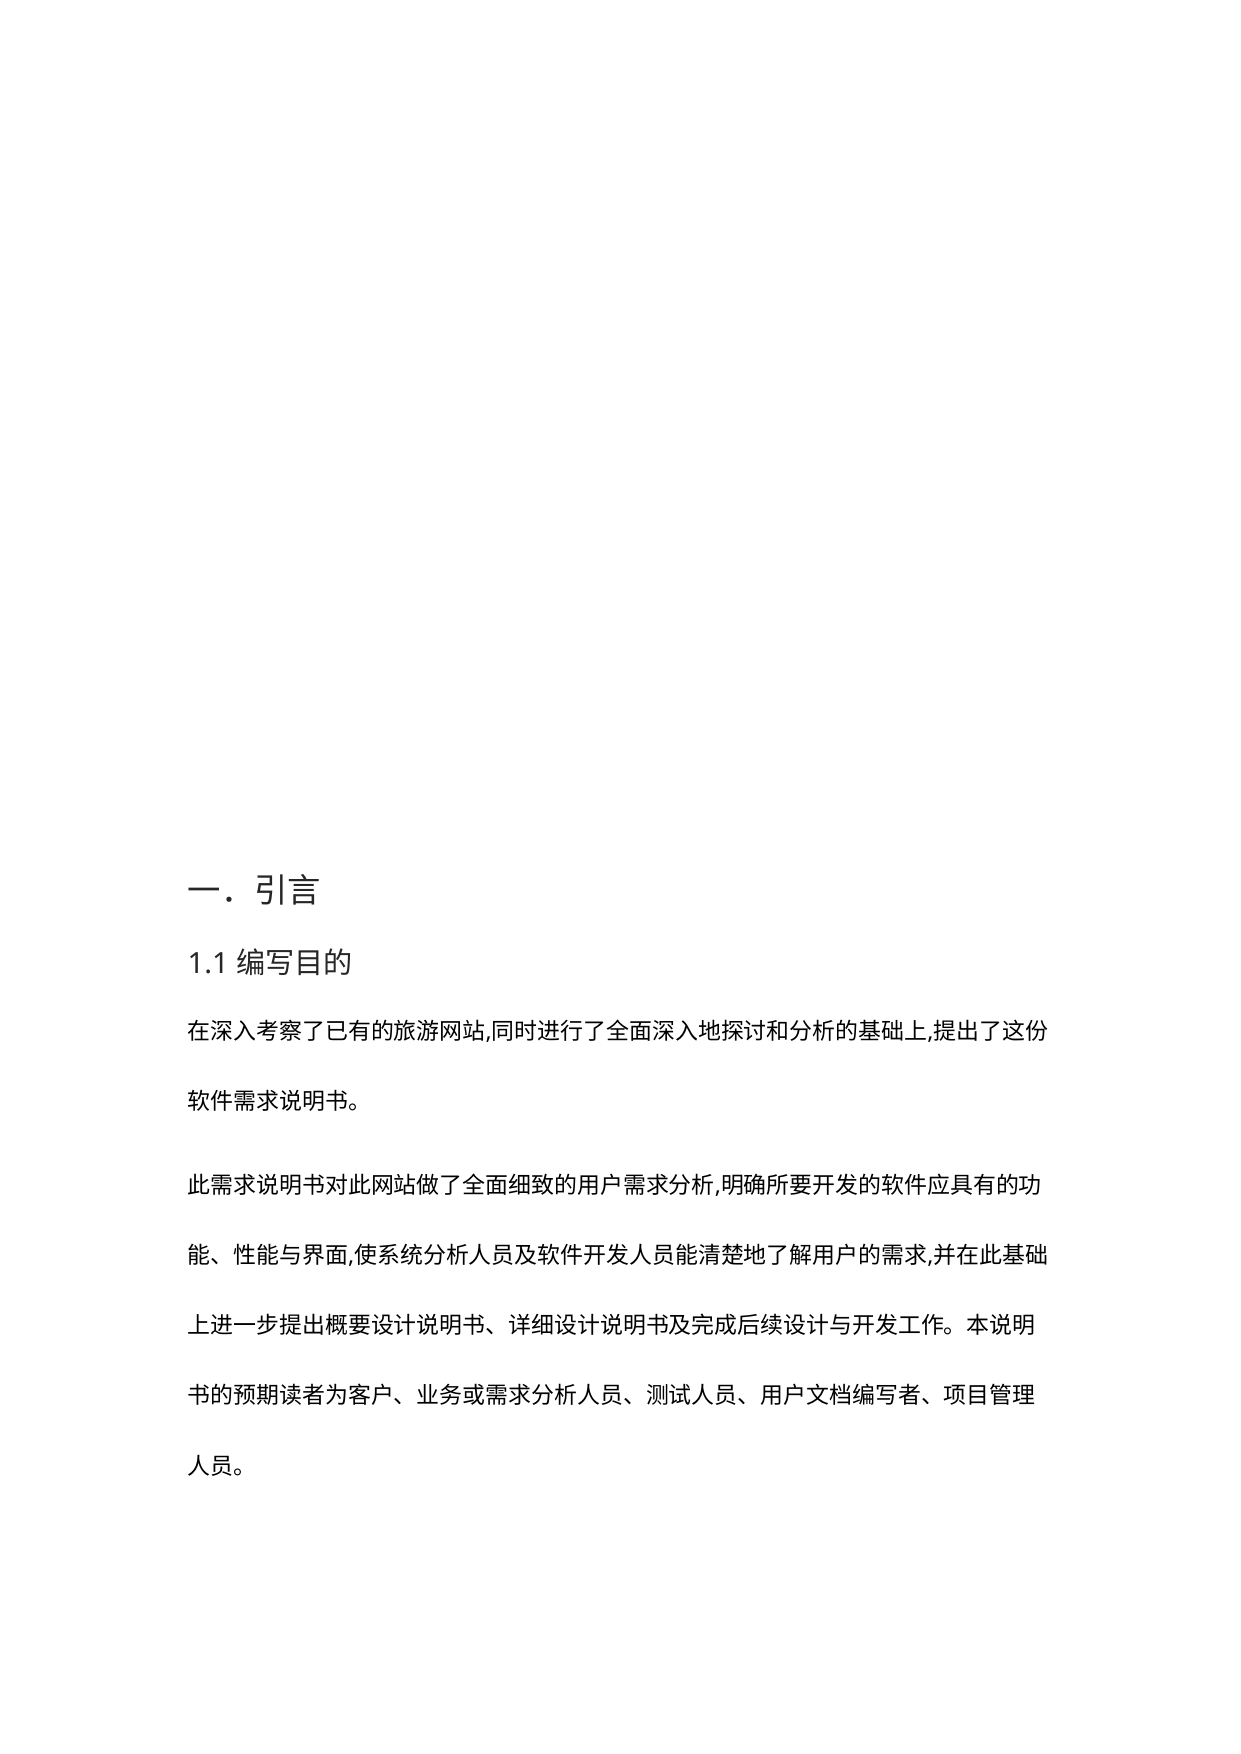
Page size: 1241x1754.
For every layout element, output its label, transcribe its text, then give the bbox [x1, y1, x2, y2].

text 在深入考察了已有的旅游网站,同时进行了全面深入地探讨和分析的基础上,提出了这份软件需求说明书。 [187, 997, 1053, 1132]
subtitle 1.1 编写目的 [187, 928, 1053, 993]
subtitle 一．引言 [187, 856, 1053, 921]
text 此需求说明书对此网站做了全面细致的用户需求分析,明确所要开发的软件应具有的功能、性能与界面,使系统分析人员及软件开发人员能清楚地了解用户的需求,并在此基础上进一步提出概要设计说明书、详细设计说明书及完成后续设计与开发工作。本说明书的预期读者为客户、业务或需求分析人员、测试人员、用户文档编写者、项目管理人员。 [187, 1151, 1053, 1497]
